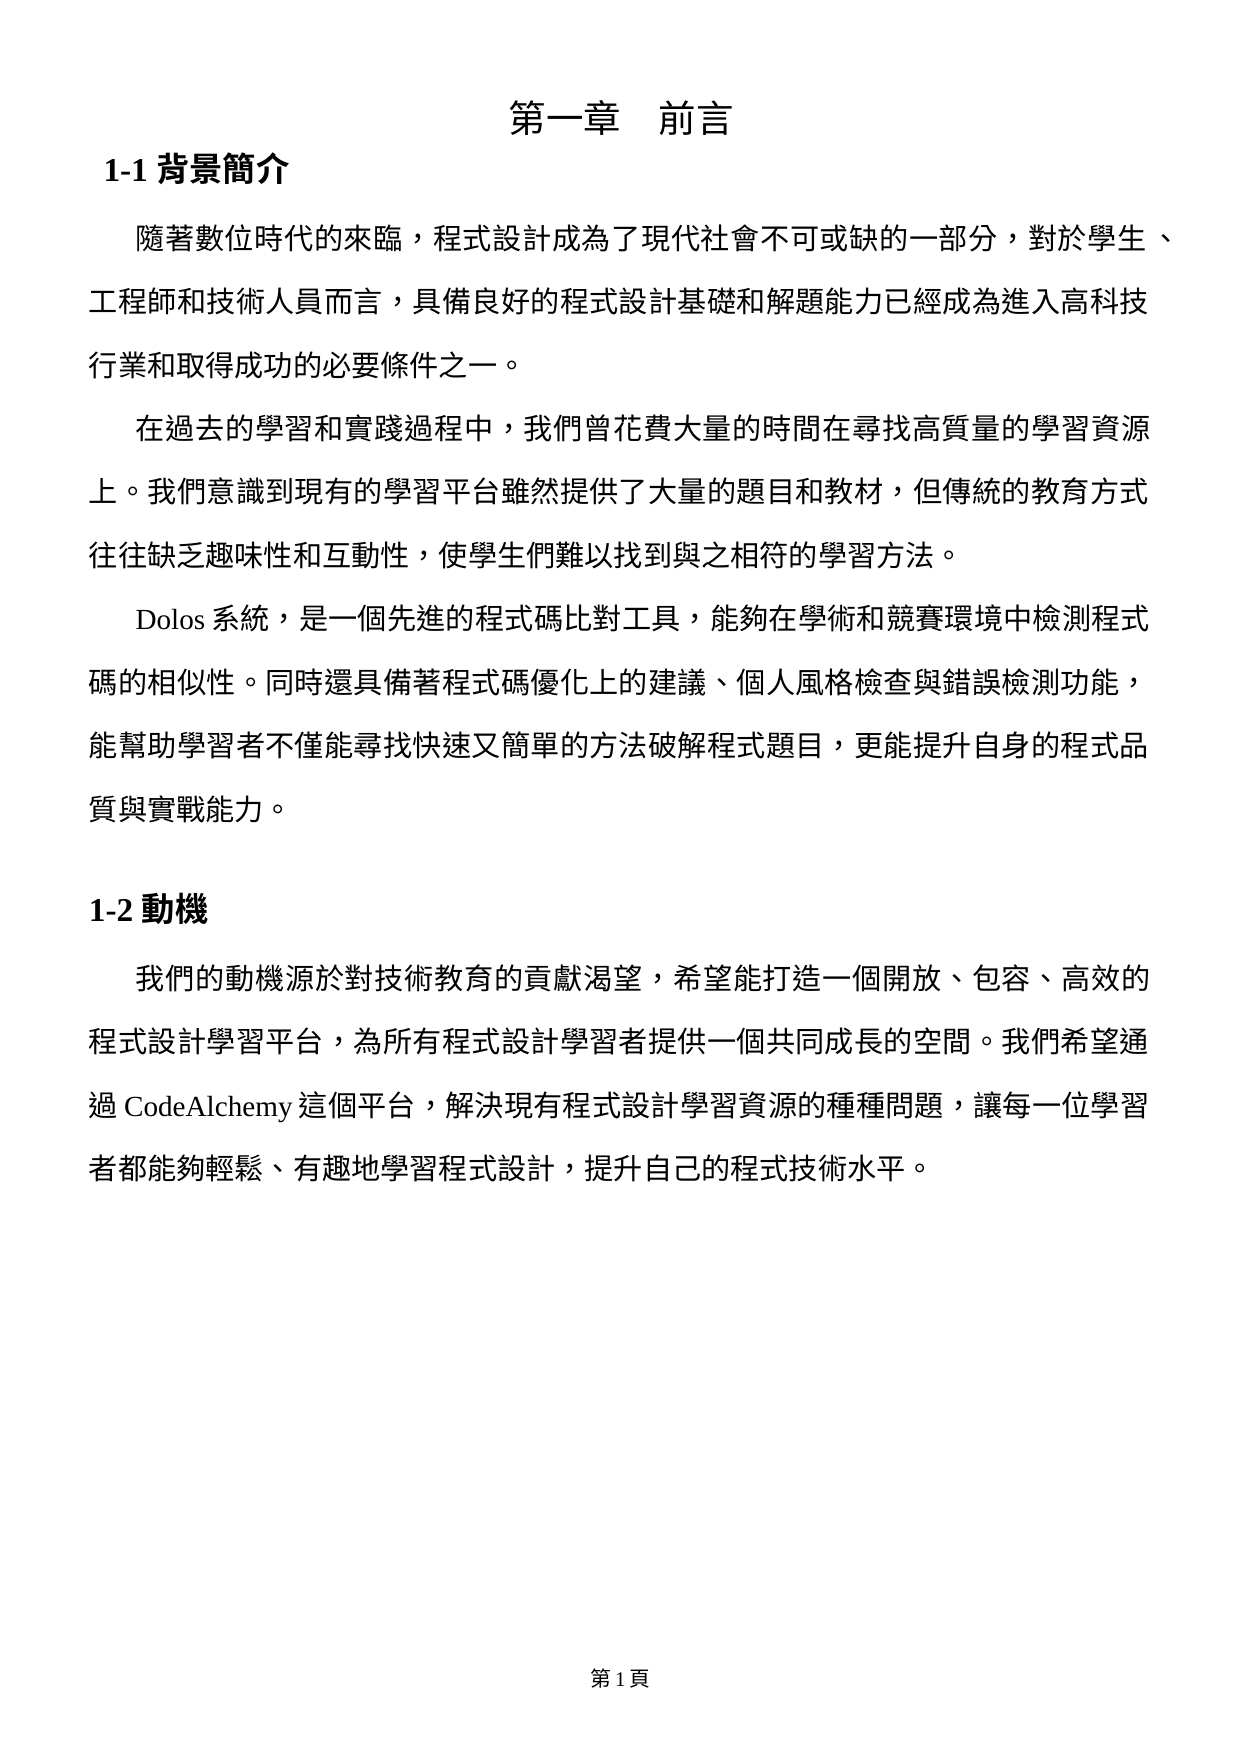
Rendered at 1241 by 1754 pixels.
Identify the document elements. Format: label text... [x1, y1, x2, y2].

text 我們的動機源於對技術教育的貢獻渴望，希望能打造一個開放、包容、高效的程式設計學習平台，為所有程式設計學習者提供一個共同成長的空間。我們希望通過CodeAlchemy這個平台，解決現有程式設計學習資源的種種問題，讓每一位學習者都能夠輕鬆、有趣地學習程式設計，提升自己的程式技術水平。 [89, 955, 1152, 1188]
text 在過去的學習和實踐過程中，我們曾花費大量的時間在尋找高質量的學習資源上。我們意識到現有的學習平台雖然提供了大量的題目和教材，但傳統的教育方式往往缺乏趣味性和互動性，使學生們難以找到與之相符的學習方法。 [89, 406, 1152, 575]
text 隨著數位時代的來臨，程式設計成為了現代社會不可或缺的一部分，對於學生、工程師和技術人員而言，具備良好的程式設計基礎和解題能力已經成為進入高科技行業和取得成功的必要條件之一。 [89, 215, 1152, 384]
text 第一章 前言 [89, 89, 1154, 143]
text 1-1 背景簡介 [87, 143, 1154, 191]
text 1-2 動機 [89, 883, 1152, 931]
text Dolos系統，是一個先進的程式碼比對工具，能夠在學術和競賽環境中檢測程式碼的相似性。同時還具備著程式碼優化上的建議、個人風格檢查與錯誤檢測功能，能幫助學習者不僅能尋找快速又簡單的方法破解程式題目，更能提升自身的程式品質與實戰能力。 [89, 596, 1152, 828]
